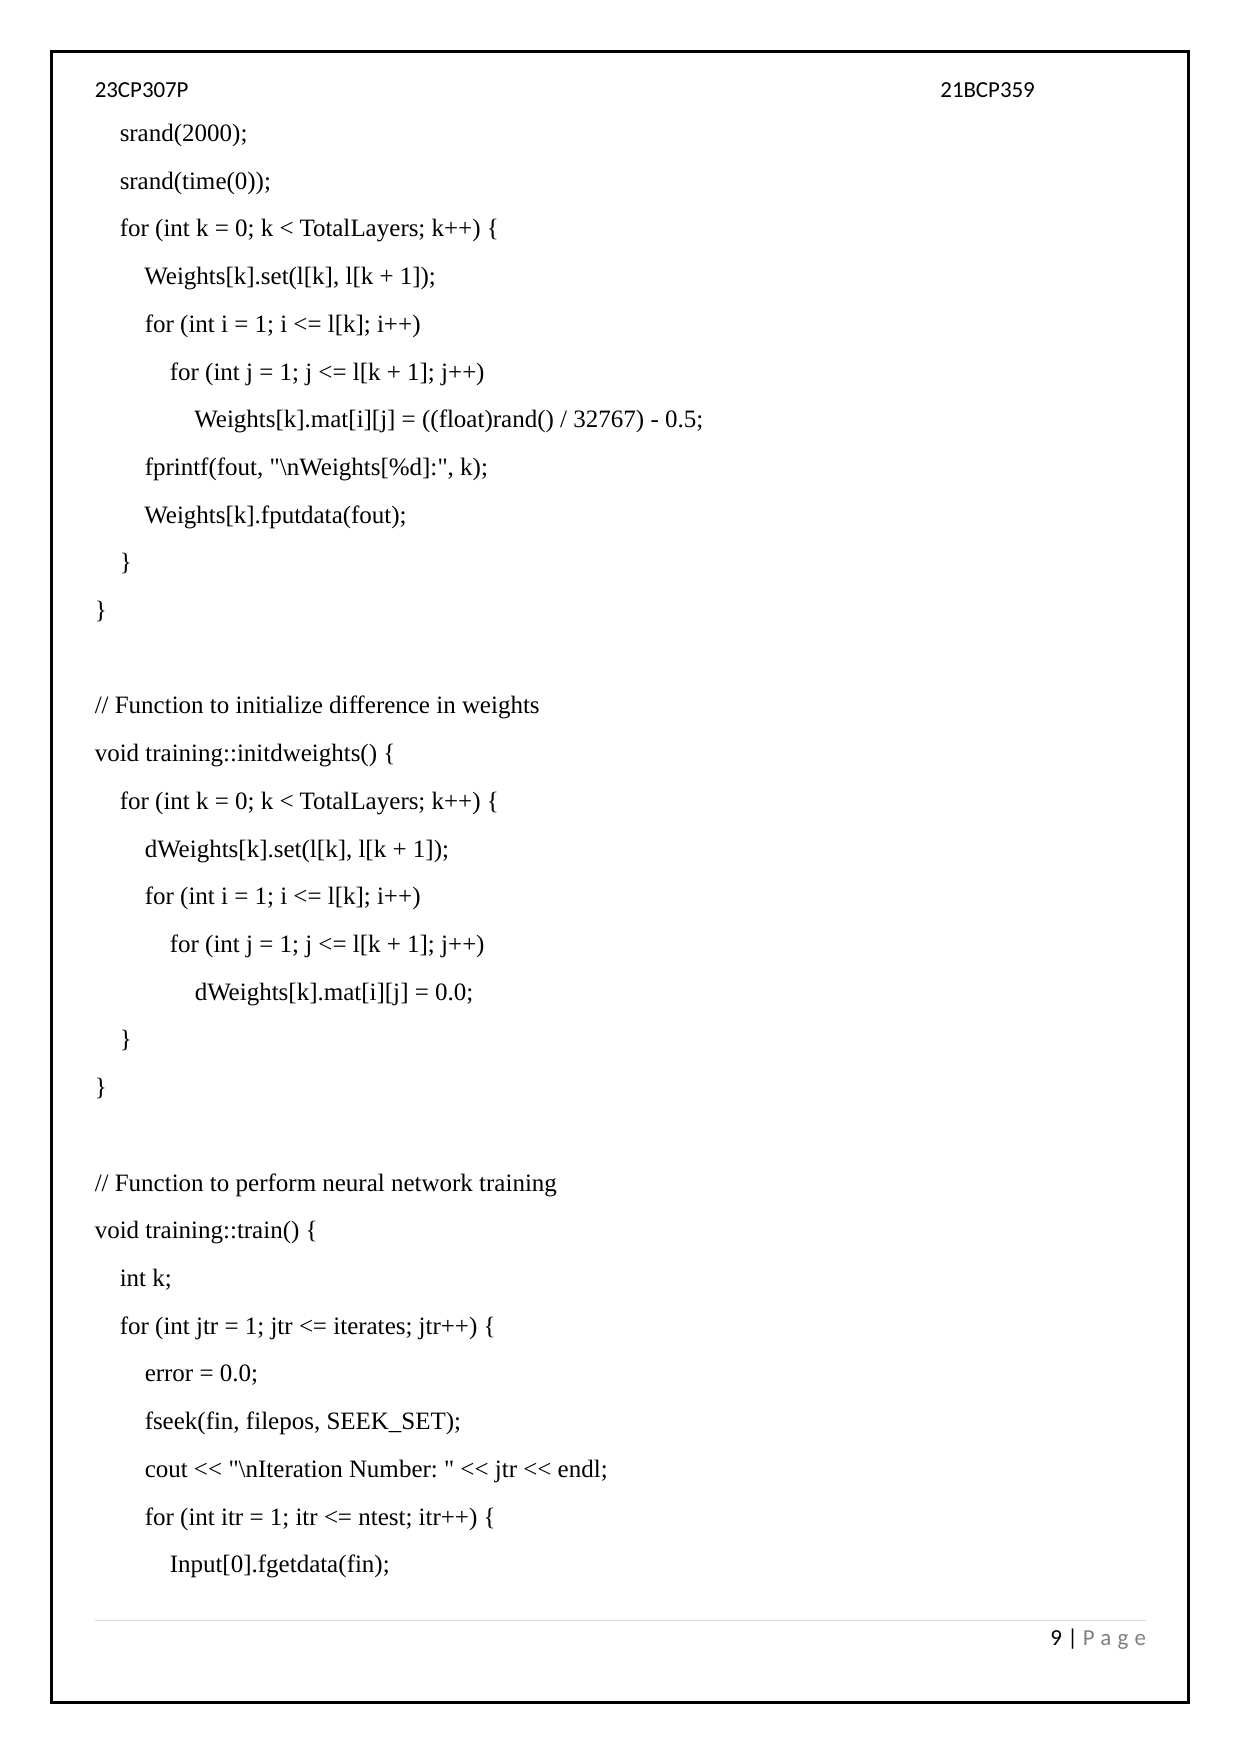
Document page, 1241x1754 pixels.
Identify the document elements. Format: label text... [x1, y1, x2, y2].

text Input[0].fgetdata(fin); [94, 1549, 1146, 1578]
text for (int i = 1; i <= l[k]; i++) [94, 309, 1146, 338]
text } [94, 547, 1146, 576]
text } [94, 595, 1146, 624]
text for (int k = 0; k < TotalLayers; k++) { [94, 213, 1146, 242]
text for (int itr = 1; itr <= ntest; itr++) { [94, 1502, 1146, 1530]
text // Function to initialize difference in weights [94, 691, 1146, 719]
text for (int k = 0; k < TotalLayers; k++) { [94, 786, 1146, 815]
text error = 0.0; [94, 1358, 1146, 1387]
text fseek(fin, filepos, SEEK_SET); [94, 1406, 1146, 1435]
text int k; [94, 1263, 1146, 1292]
text fprintf(fout, "\nWeights[%d]:", k); [94, 452, 1146, 481]
text for (int jtr = 1; jtr <= iterates; jtr++) { [94, 1311, 1146, 1339]
text for (int i = 1; i <= l[k]; i++) [94, 881, 1146, 910]
text void training::train() { [94, 1215, 1146, 1244]
text Weights[k].mat[i][j] = ((float)rand() / 32767) - 0.5; [94, 404, 1146, 433]
text } [94, 1024, 1146, 1053]
text for (int j = 1; j <= l[k + 1]; j++) [94, 357, 1146, 385]
text Weights[k].fputdata(fout); [94, 500, 1146, 528]
text srand(time(0)); [94, 166, 1146, 194]
text Weights[k].set(l[k], l[k + 1]); [94, 261, 1146, 290]
text srand(2000); [94, 118, 1146, 147]
text for (int j = 1; j <= l[k + 1]; j++) [94, 929, 1146, 958]
text } [94, 1072, 1146, 1101]
text // Function to perform neural network training [94, 1168, 1146, 1196]
text cout << "\nIteration Number: " << jtr << endl; [94, 1454, 1146, 1483]
text dWeights[k].set(l[k], l[k + 1]); [94, 834, 1146, 862]
text dWeights[k].mat[i][j] = 0.0; [94, 977, 1146, 1006]
text void training::initdweights() { [94, 738, 1146, 767]
